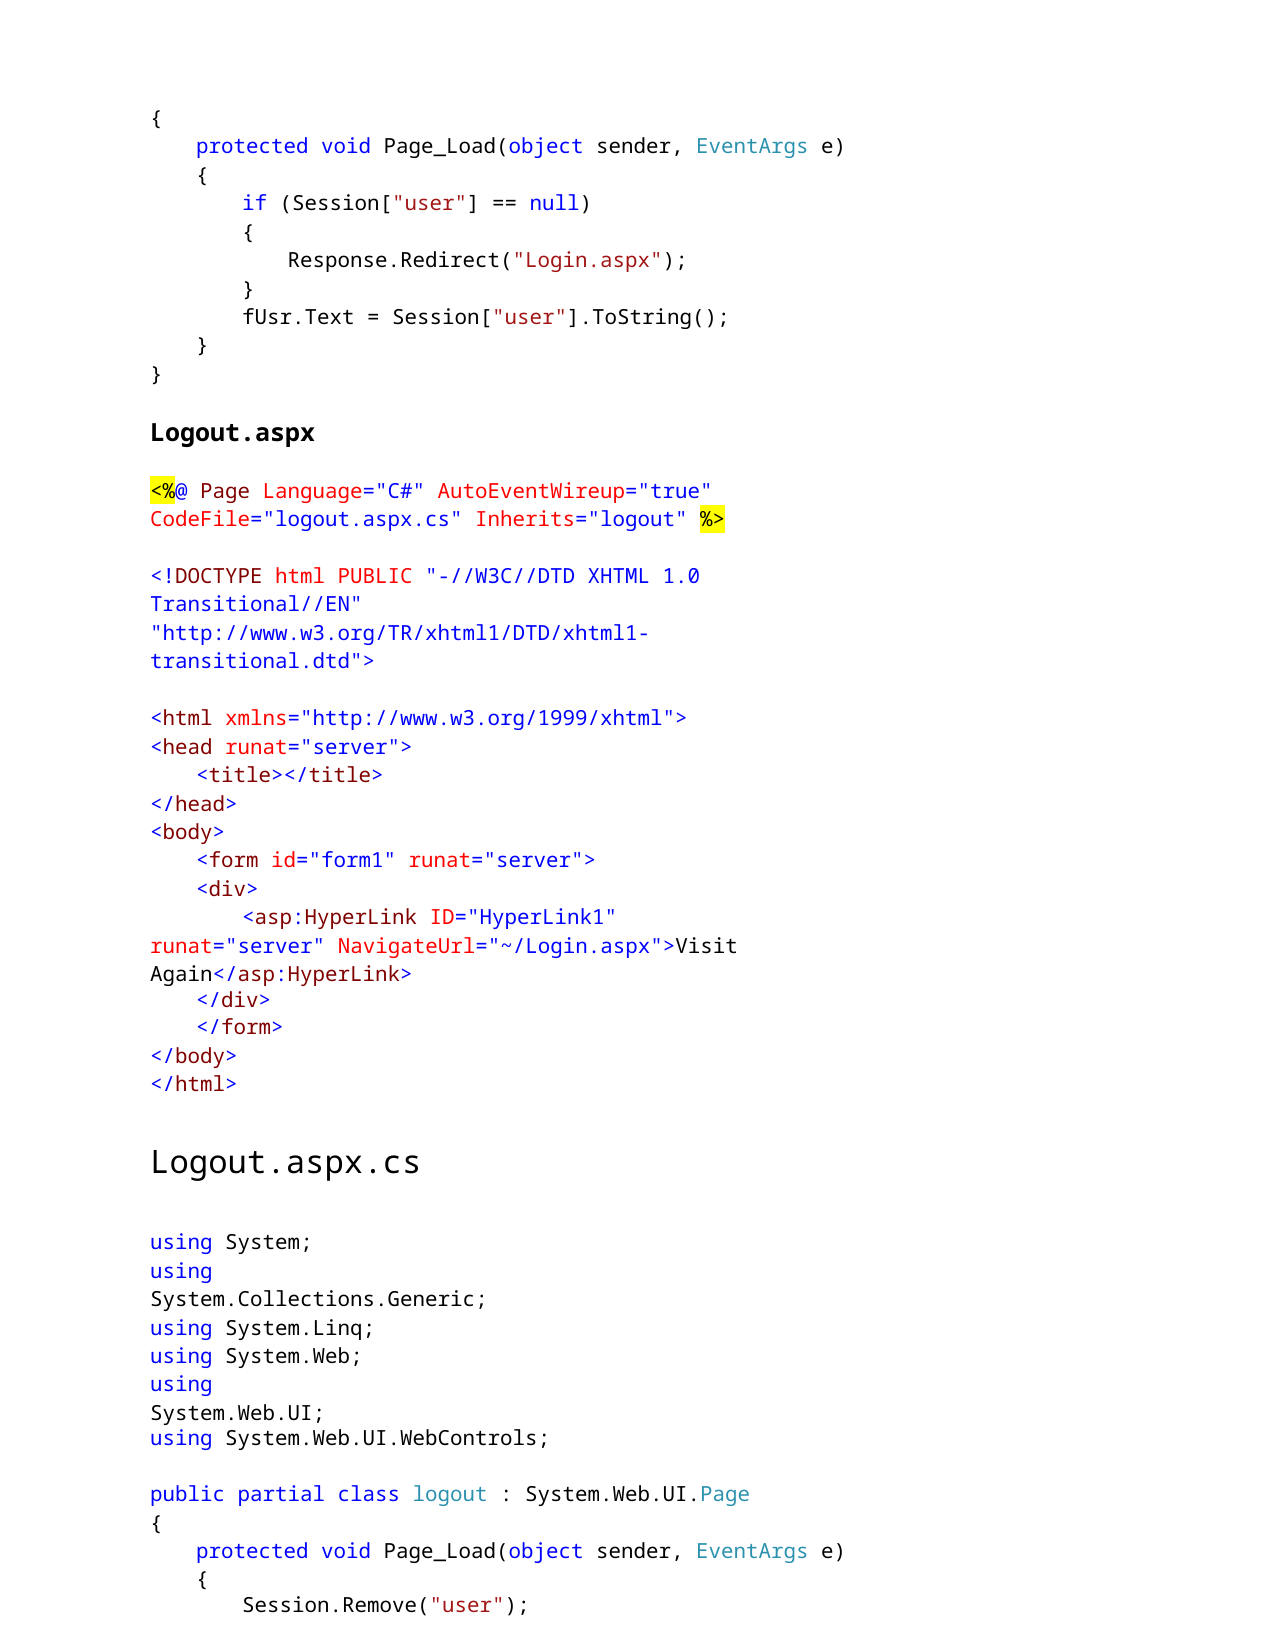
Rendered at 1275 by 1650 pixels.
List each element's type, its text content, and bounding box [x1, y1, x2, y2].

text } [196, 331, 1135, 359]
subtitle Logout.aspx [150, 415, 1135, 449]
text <%@ Page Language="C#" AutoEventWireup="true" CodeFile="logout.aspx.cs" Inherits="logout" %> [150, 476, 965, 533]
subtitle Logout.aspx.cs [150, 1139, 1135, 1183]
text { [242, 217, 1135, 245]
text Response.Redirect("Login.aspx"); [287, 245, 1135, 274]
text } [150, 359, 1135, 387]
text <title></title> [196, 760, 1135, 789]
text <html xmlns="http://www.w3.org/1999/xhtml"> [150, 703, 1135, 732]
text <head runat="server"> [150, 732, 1135, 760]
text using System.Web.UI.WebControls; [150, 1426, 1135, 1451]
text <div> [196, 874, 1135, 902]
text public partial class logout : System.Web.UI.Page [150, 1479, 1135, 1508]
text </div> [196, 988, 1135, 1012]
text { [150, 103, 1135, 131]
text using System.Collections.Generic; using System.Linq; [150, 1256, 530, 1341]
text Session.Remove("user"); [242, 1593, 1135, 1617]
text fUsr.Text = Session["user"].ToString(); [242, 302, 1135, 331]
text protected void Page_Load(object sender, EventArgs e) [196, 131, 1135, 160]
text </form> [196, 1012, 1135, 1041]
text </html> [150, 1069, 1135, 1098]
text using System.Web; using System.Web.UI; [150, 1341, 380, 1426]
text <!DOCTYPE html PUBLIC "-//W3C//DTD XHTML 1.0 Transitional//EN" "http://www.w3.org/TR/xhtml1/DTD/xhtml1-transitional.dtd"> [150, 561, 861, 675]
text { [196, 1564, 1135, 1593]
text } [242, 274, 1135, 302]
text { [150, 1508, 1135, 1536]
text protected void Page_Load(object sender, EventArgs e) [196, 1536, 1135, 1564]
text <asp:HyperLink ID="HyperLink1" runat="server" NavigateUrl="~/Login.aspx">Visit Again</asp:HyperLink> [150, 902, 770, 988]
text </head> [150, 789, 1135, 817]
text if (Session["user"] == null) [242, 188, 1135, 217]
text { [196, 160, 1135, 188]
text using System; [150, 1227, 1135, 1256]
text <form id="form1" runat="server"> [196, 846, 1135, 874]
text <body> [150, 817, 1135, 846]
text </body> [150, 1041, 1135, 1069]
